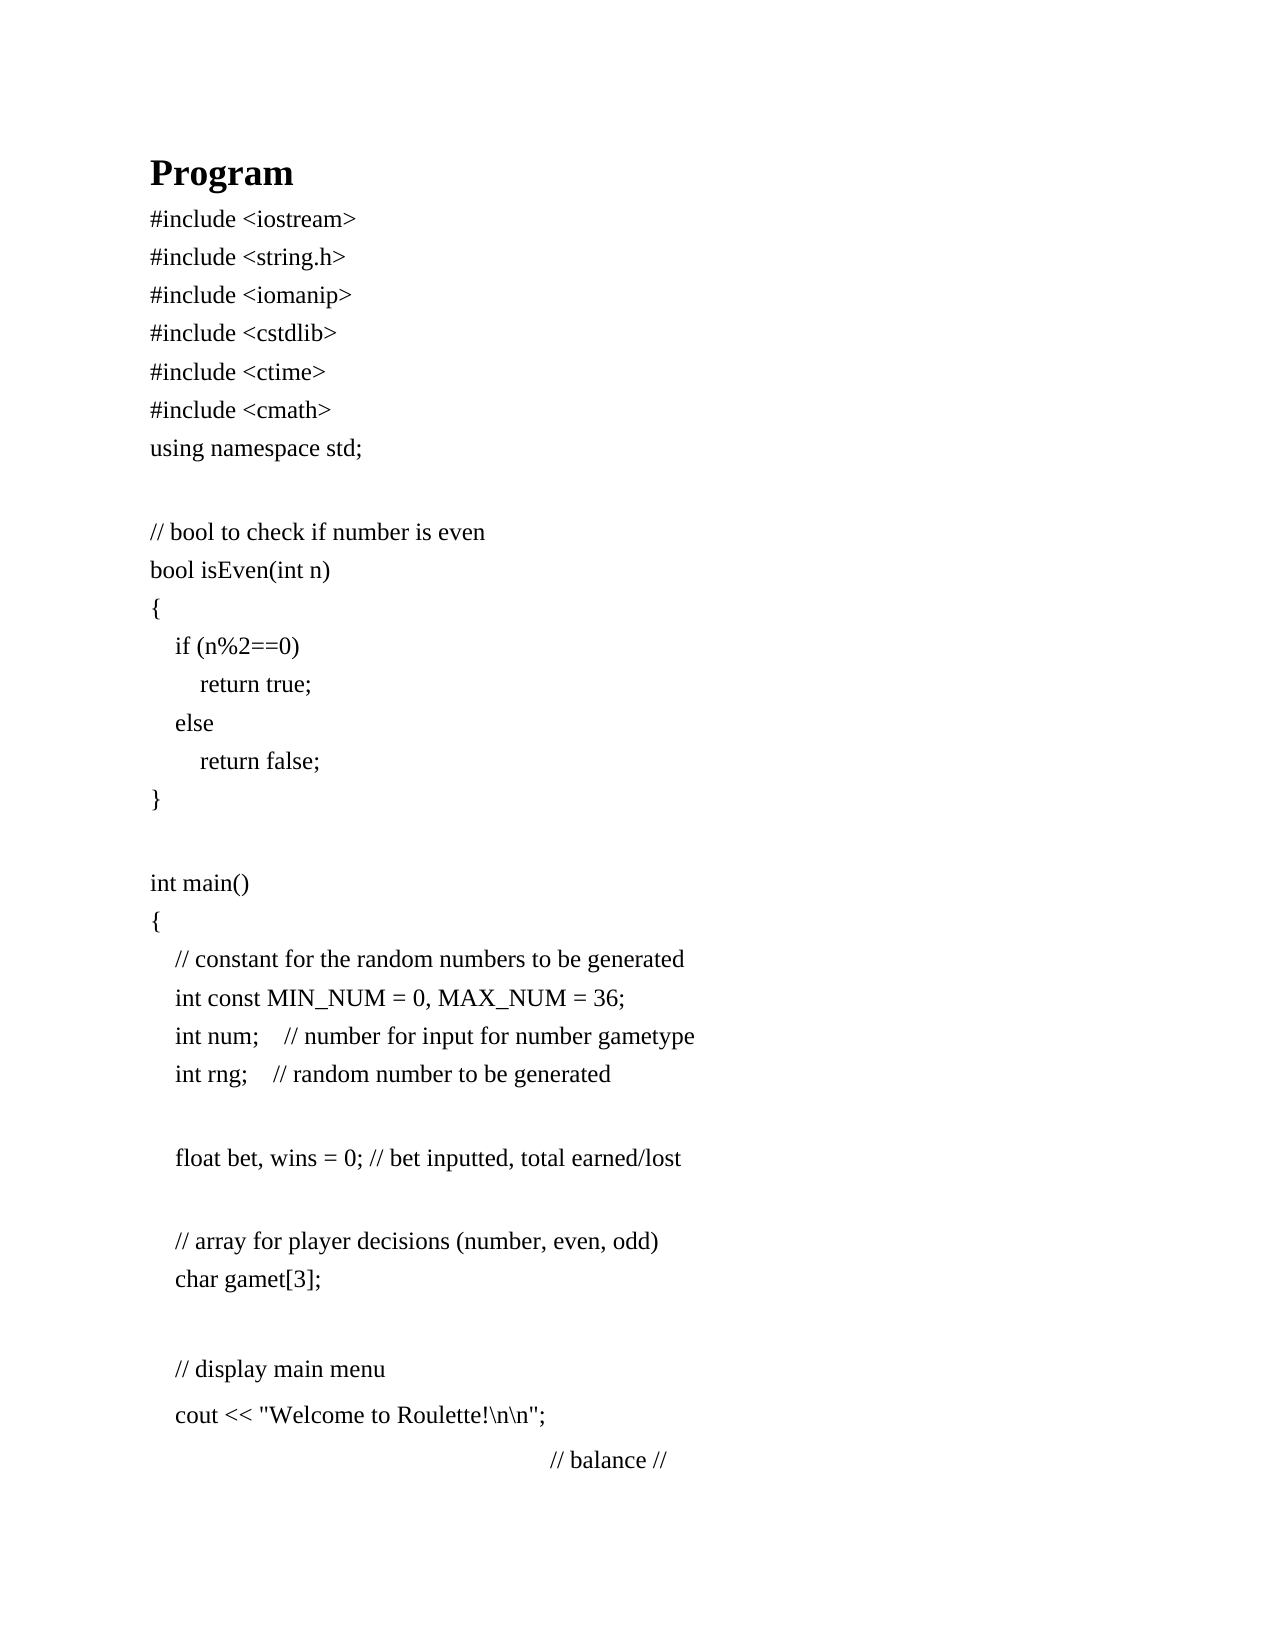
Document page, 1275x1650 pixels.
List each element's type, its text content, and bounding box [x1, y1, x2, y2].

text if (n%2==0) [150, 637, 1125, 659]
text #include <ctime> [150, 363, 1125, 384]
text // array for player decisions (number, even, odd) [150, 1232, 1125, 1254]
text int const MIN_NUM = 0, MAX_NUM = 36; [150, 989, 1125, 1010]
text // constant for the random numbers to be generated [150, 951, 1125, 972]
text int main() [150, 874, 1125, 896]
text using namespace std; [150, 439, 1125, 461]
text #include <iomanip> [150, 286, 1125, 308]
text int rng; // random number to be generated [150, 1065, 1125, 1087]
text cout << "Welcome to Roulette!\n\n"; [150, 1400, 1125, 1428]
text { [150, 912, 1125, 934]
text #include <cstdlib> [150, 324, 1125, 346]
text float bet, wins = 0; // bet inputted, total earned/lost [150, 1149, 1125, 1170]
text } [150, 790, 1125, 812]
text return true; [150, 676, 1125, 697]
text int num; // number for input for number gametype [150, 1027, 1125, 1048]
text bool isEven(int n) [150, 561, 1125, 583]
text Program [150, 150, 1125, 193]
text char gamet[3]; [150, 1271, 1125, 1292]
text { [150, 599, 1125, 621]
text return false; [150, 752, 1125, 774]
text #include <iostream> [150, 210, 1125, 231]
text // display main menu [150, 1354, 1125, 1383]
text #include <string.h> [150, 248, 1125, 269]
text // balance // [150, 1445, 1125, 1474]
text else [150, 714, 1125, 736]
text #include <cmath> [150, 401, 1125, 422]
text // bool to check if number is even [150, 523, 1125, 544]
